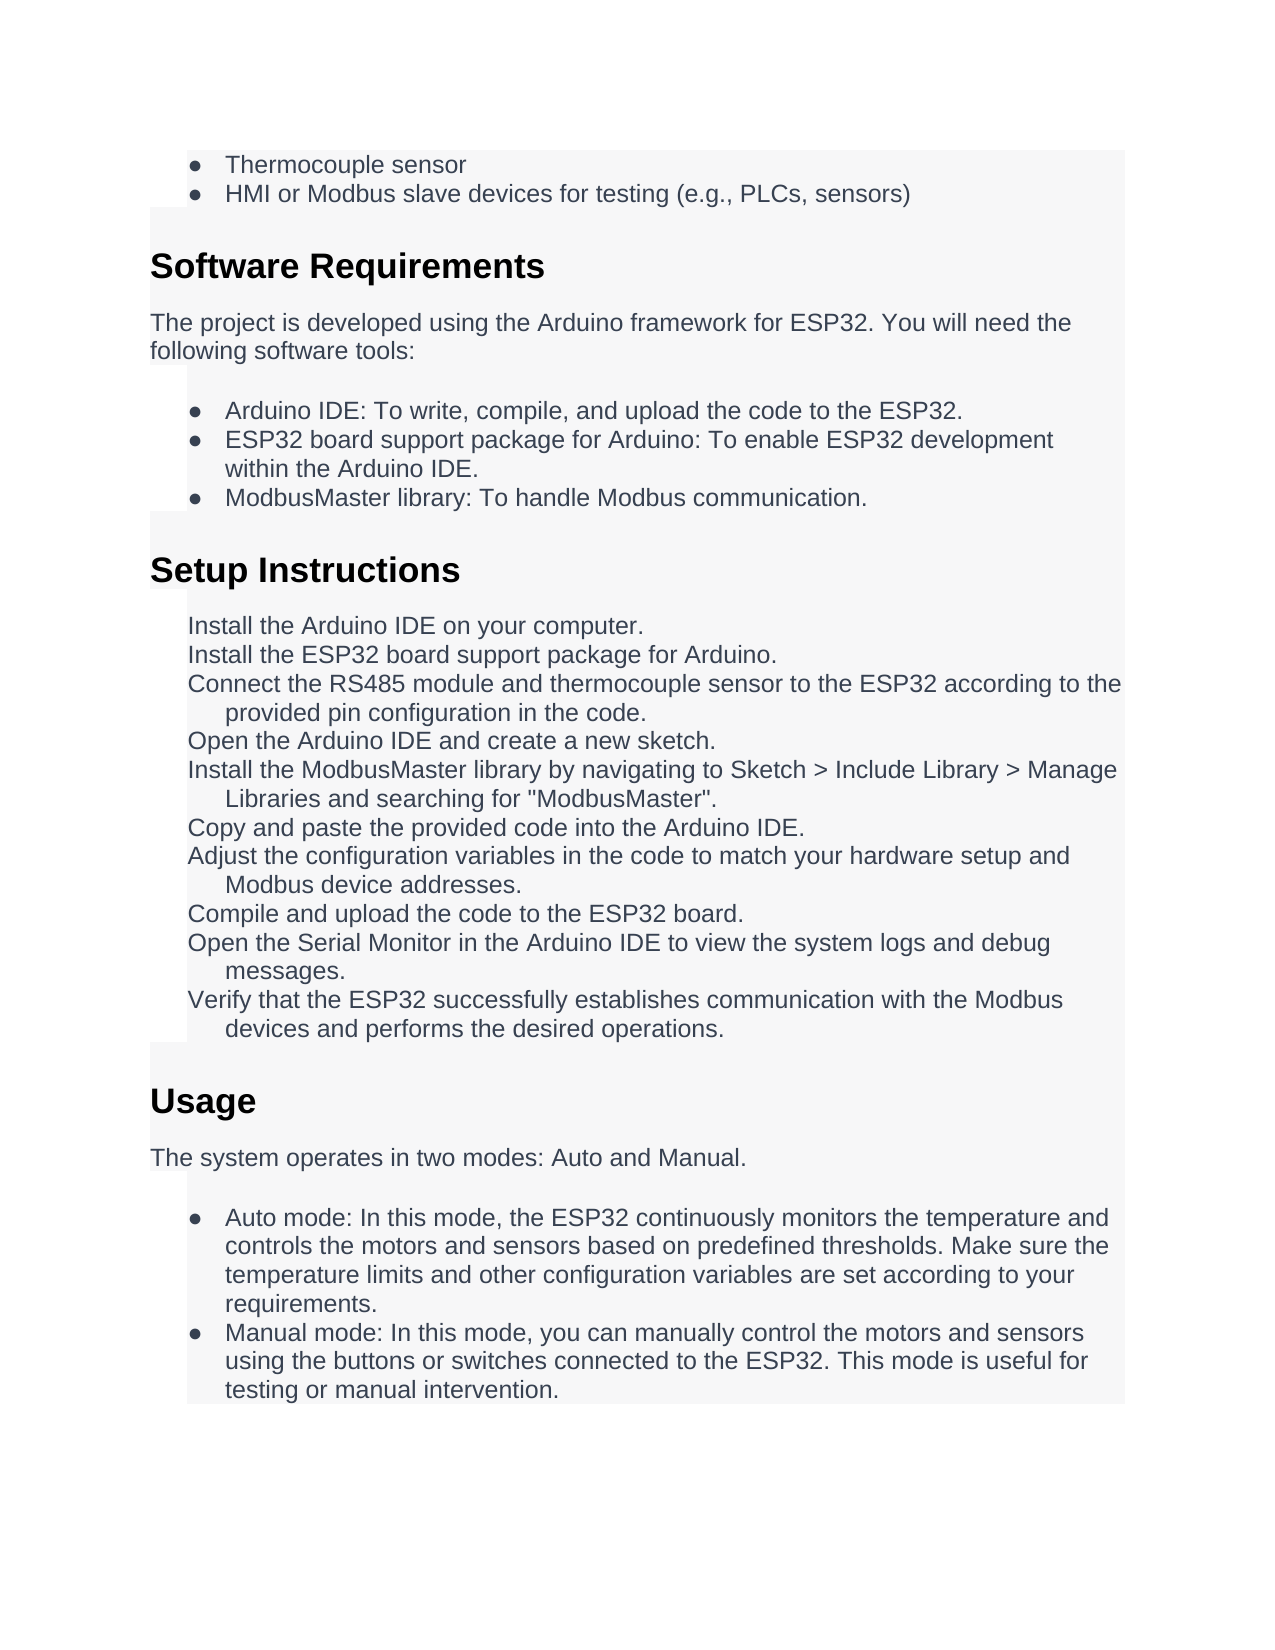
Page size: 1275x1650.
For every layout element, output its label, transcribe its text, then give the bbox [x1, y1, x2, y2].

list Thermocouple sensor [187, 150, 1125, 179]
list ModbusMaster library: To handle Modbus communication. [187, 482, 1125, 511]
list Auto mode: In this mode, the ESP32 continuously monitors the temperature and controls the motors and sensors based on predefined thresholds. Make sure the temperature limits and other configuration variables are set according to your requirements. [187, 1202, 1125, 1317]
list Open the Arduino IDE and create a new sketch. [187, 726, 1125, 755]
list Copy and paste the provided code into the Arduino IDE. [187, 812, 1125, 841]
text The project is developed using the Arduino framework for ESP32. You will need the following software tools: [150, 307, 1125, 365]
list Install the ESP32 board support package for Arduino. [187, 640, 1125, 669]
subtitle Setup Instructions [150, 549, 1125, 589]
list Verify that the ESP32 successfully establishes communication with the Modbus devices and performs the desired operations. [187, 985, 1125, 1042]
list ESP32 board support package for Arduino: To enable ESP32 development within the Arduino IDE. [187, 425, 1125, 482]
list Install the ModbusMaster library by navigating to Sketch > Include Library > Manage Libraries and searching for "ModbusMaster". [187, 755, 1125, 812]
list Adjust the configuration variables in the code to match your hardware setup and Modbus device addresses. [187, 841, 1125, 899]
subtitle Usage [150, 1080, 1125, 1121]
subtitle Software Requirements [150, 245, 1125, 286]
text The system operates in two modes: Auto and Manual. [150, 1142, 1125, 1171]
list Open the Serial Monitor in the Arduino IDE to view the system logs and debug messages. [187, 927, 1125, 985]
list Install the Arduino IDE on your computer. [187, 611, 1125, 640]
list Compile and upload the code to the ESP32 board. [187, 899, 1125, 927]
list Manual mode: In this mode, you can manually control the motors and sensors using the buttons or switches connected to the ESP32. This mode is useful for testing or manual intervention. [187, 1317, 1125, 1404]
list Arduino IDE: To write, compile, and upload the code to the ESP32. [187, 396, 1125, 425]
list HMI or Modbus slave devices for testing (e.g., PLCs, sensors) [187, 179, 1125, 207]
list Connect the RS485 module and thermocouple sensor to the ESP32 according to the provided pin configuration in the code. [187, 669, 1125, 726]
